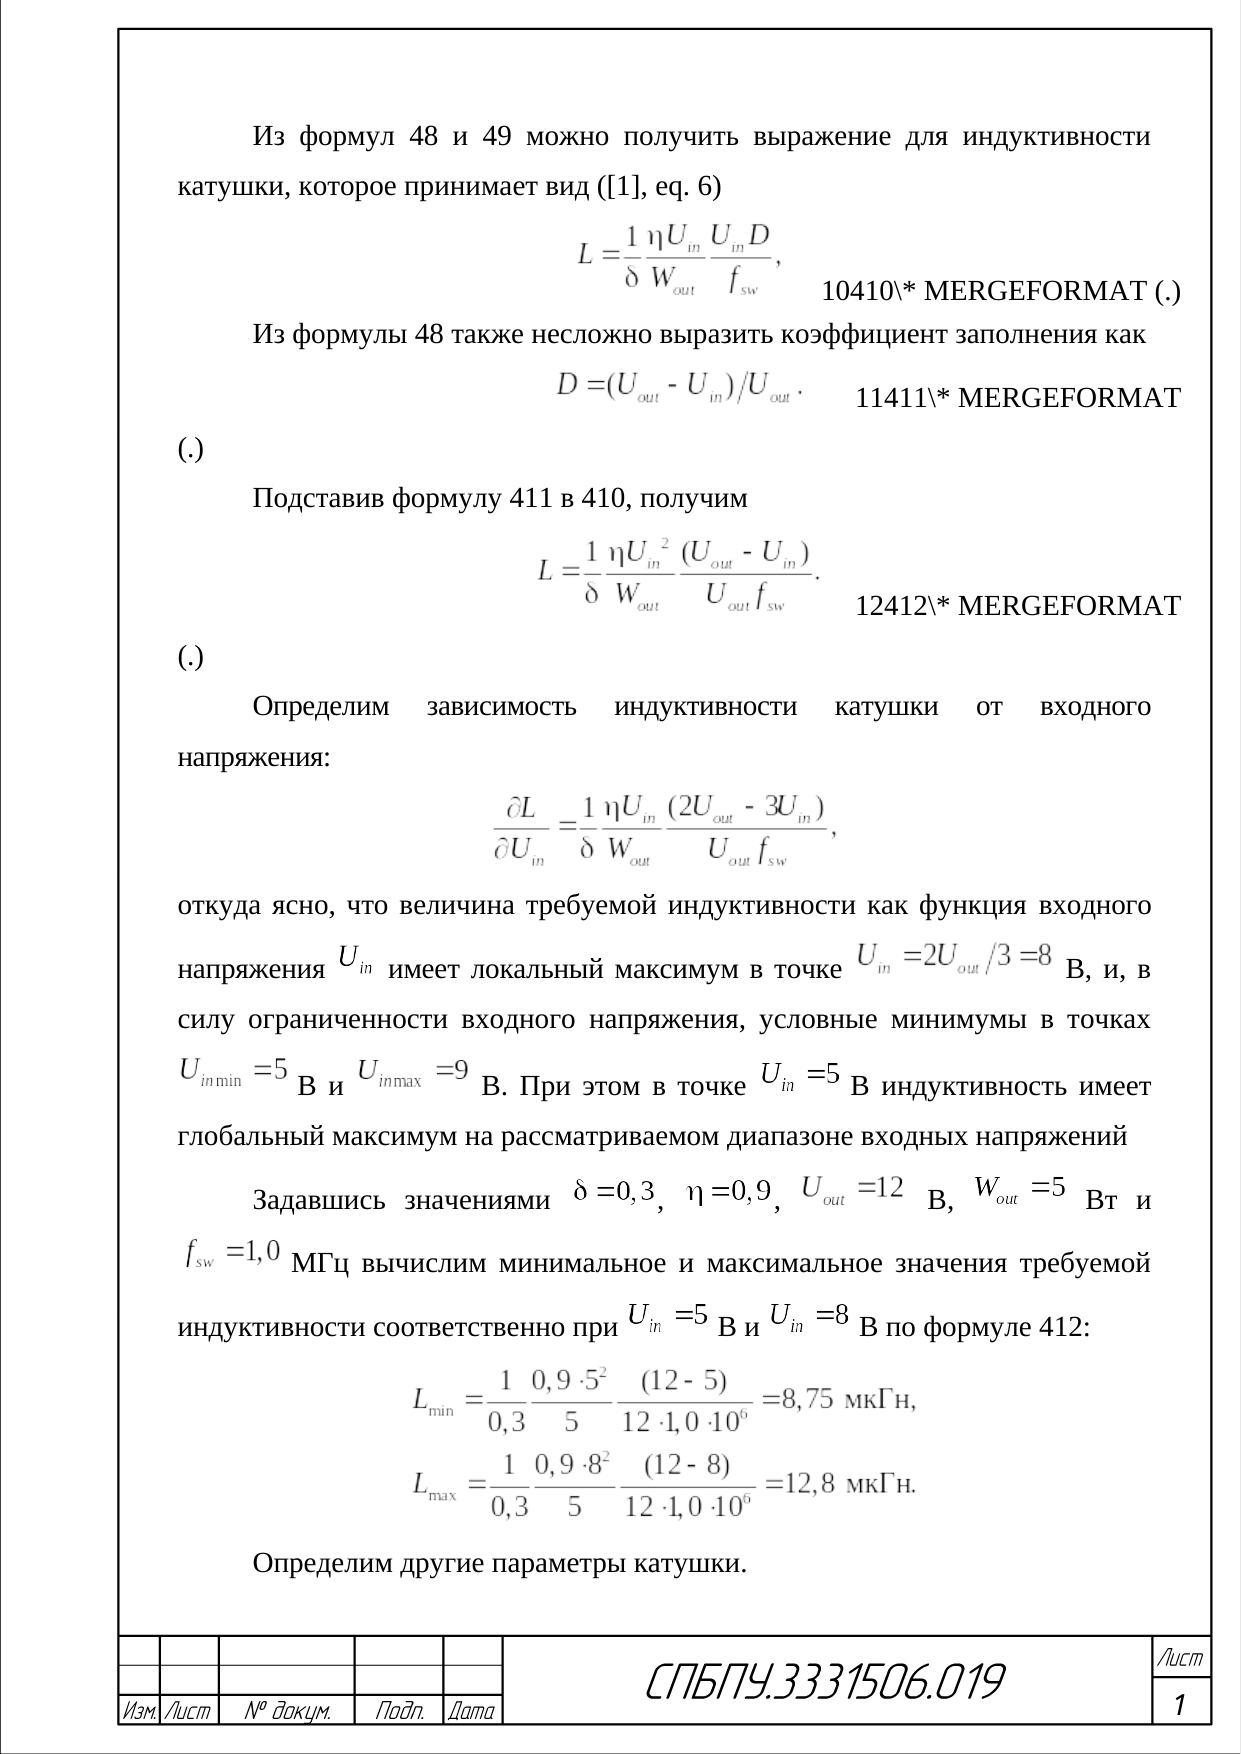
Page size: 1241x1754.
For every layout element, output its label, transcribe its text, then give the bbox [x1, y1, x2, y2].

text Задавшись значениями , , В, Вт и МГц вычислим минимальное и максимальное значения требуемой индуктивности соответственно при В и В по формуле : [177, 1168, 1152, 1343]
text Определим зависимость индуктивности катушки от входного напряжения: [177, 688, 1152, 772]
text Подставив формулу в , получим [177, 481, 1152, 514]
text Из формул и можно получить выражение для индуктивности катушки, которое принимает вид ([1], eq. 6) [177, 118, 1152, 202]
text Определим другие параметры катушки. [177, 1545, 1152, 1578]
picture [0, 0, 1241, 1754]
text Из формулы также несложно выразить коэффициент заполнения как [177, 316, 1152, 350]
text откуда ясно, что величина требуемой индуктивности как функция входного напряжения имеет локальный максимум в точке В, и, в силу ограниченности входного напряжения, условные минимумы в точках В и В. При этом в точке В индуктивность имеет глобальный максимум на рассматриваемом диапазоне входных напряжений [177, 887, 1152, 1152]
